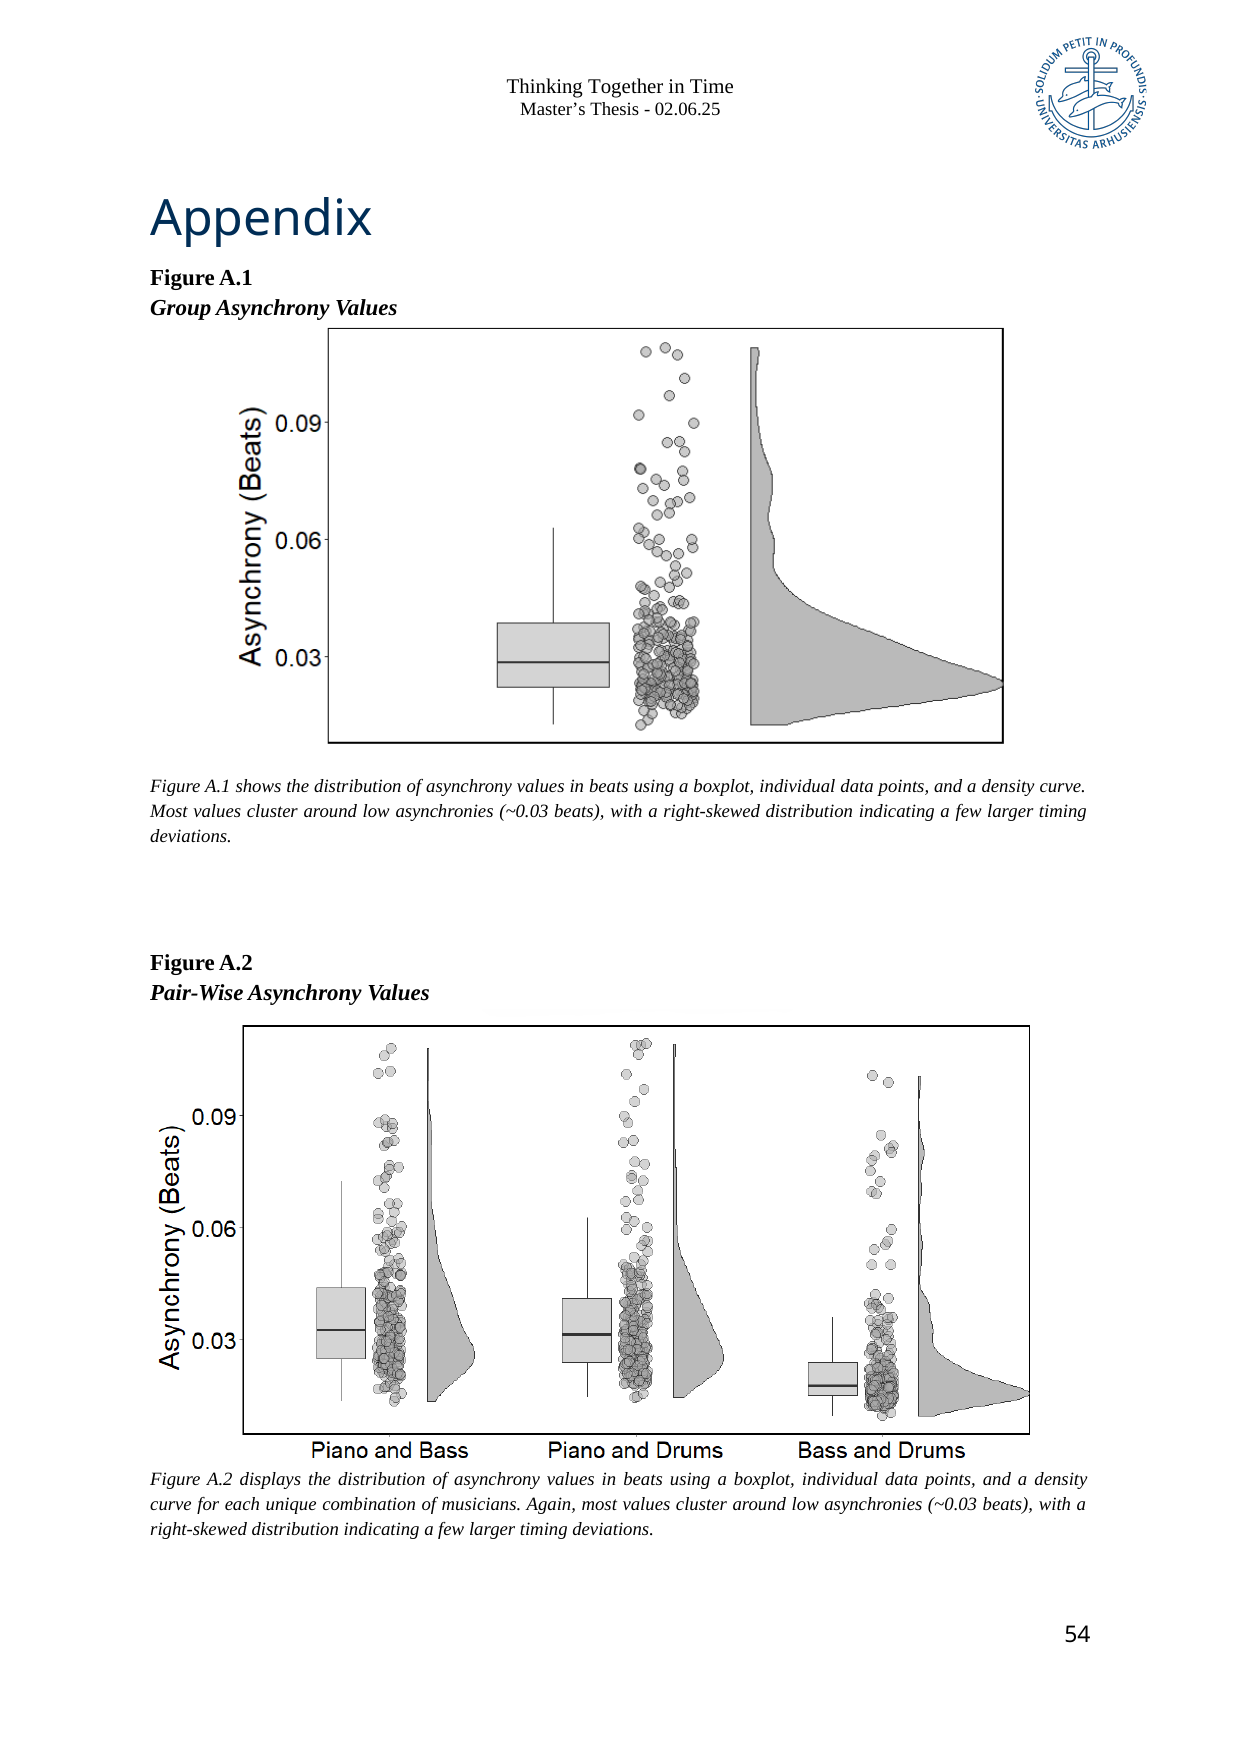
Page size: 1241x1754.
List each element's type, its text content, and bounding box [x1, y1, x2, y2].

subtitle Appendix [150, 182, 1090, 250]
picture [150, 1009, 1036, 1469]
picture [1035, 37, 1147, 149]
text Figure A.2 [150, 949, 1090, 976]
picture [230, 324, 1011, 754]
text Figure A.1 [150, 264, 1090, 290]
text Pair-Wise Asynchrony Values [150, 979, 1090, 1006]
text Figure A.1 shows the distribution of asynchrony values in beats using a boxplot, individual data points, and a density curve. Most values cluster around low asynchronies (~0.03 beats), with a right-skewed distribution indicating a few larger timing deviations. [150, 775, 1090, 846]
text Figure A.2 displays the distribution of asynchrony values in beats using a boxplot, individual data points, and a density curve for each unique combination of musicians. Again, most values cluster around low asynchronies (~0.03 beats), with a right-skewed distribution indicating a few larger timing deviations. [150, 1468, 1090, 1539]
text Group Asynchrony Values [150, 294, 1090, 320]
